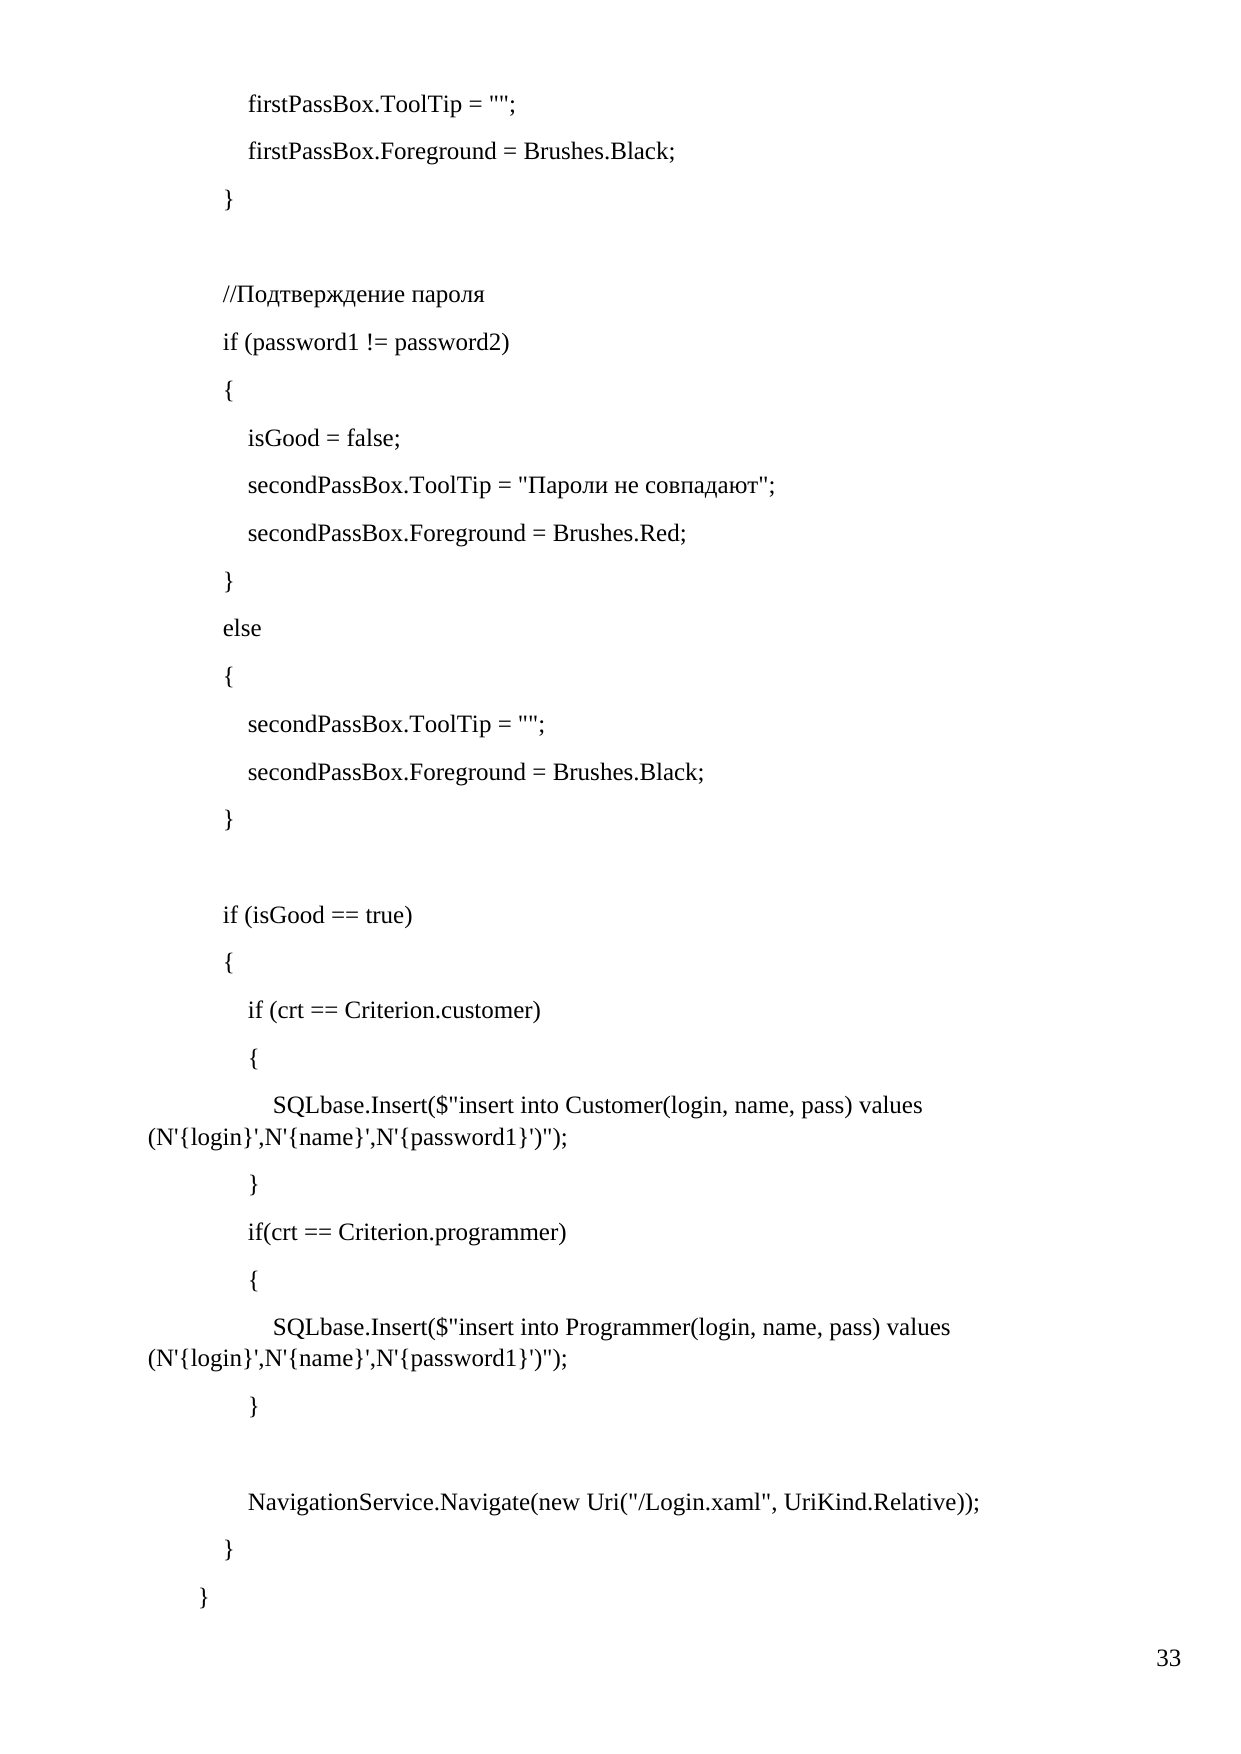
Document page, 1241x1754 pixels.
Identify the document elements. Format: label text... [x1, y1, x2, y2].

text } [148, 804, 1181, 833]
text } [148, 1534, 1181, 1563]
text firstPassBox.ToolTip = ""; [148, 89, 1181, 117]
text if (crt == Criterion.customer) [148, 995, 1181, 1024]
text firstPassBox.Foreground = Brushes.Black; [148, 136, 1181, 165]
text } [148, 1391, 1181, 1420]
text } [148, 566, 1181, 594]
text secondPassBox.ToolTip = ""; [148, 709, 1181, 738]
text secondPassBox.Foreground = Brushes.Black; [148, 757, 1181, 785]
text { [148, 1043, 1181, 1072]
text } [148, 1582, 1181, 1611]
text //Подтверждение пароля [148, 279, 1181, 308]
text { [148, 661, 1181, 690]
text } [148, 184, 1181, 213]
text secondPassBox.ToolTip = "Пароли не совпадают"; [148, 470, 1181, 499]
text { [148, 375, 1181, 404]
text } [148, 1169, 1181, 1198]
text else [148, 613, 1181, 642]
text if (isGood == true) [148, 900, 1181, 928]
text if (password1 != password2) [148, 327, 1181, 356]
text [148, 1487, 1181, 1515]
text SQLbase.Insert($"insert into Programmer(login, name, pass) values (N'{login}',N'{name}',N'{password1}')"); [148, 1312, 1181, 1372]
text isGood = false; [148, 423, 1181, 451]
text { [148, 1265, 1181, 1293]
text SQLbase.Insert($"insert into Customer(login, name, pass) values (N'{login}',N'{name}',N'{password1}')"); [148, 1091, 1181, 1150]
text secondPassBox.Foreground = Brushes.Red; [148, 518, 1181, 547]
text { [148, 947, 1181, 976]
text if(crt == Criterion.programmer) [148, 1217, 1181, 1246]
